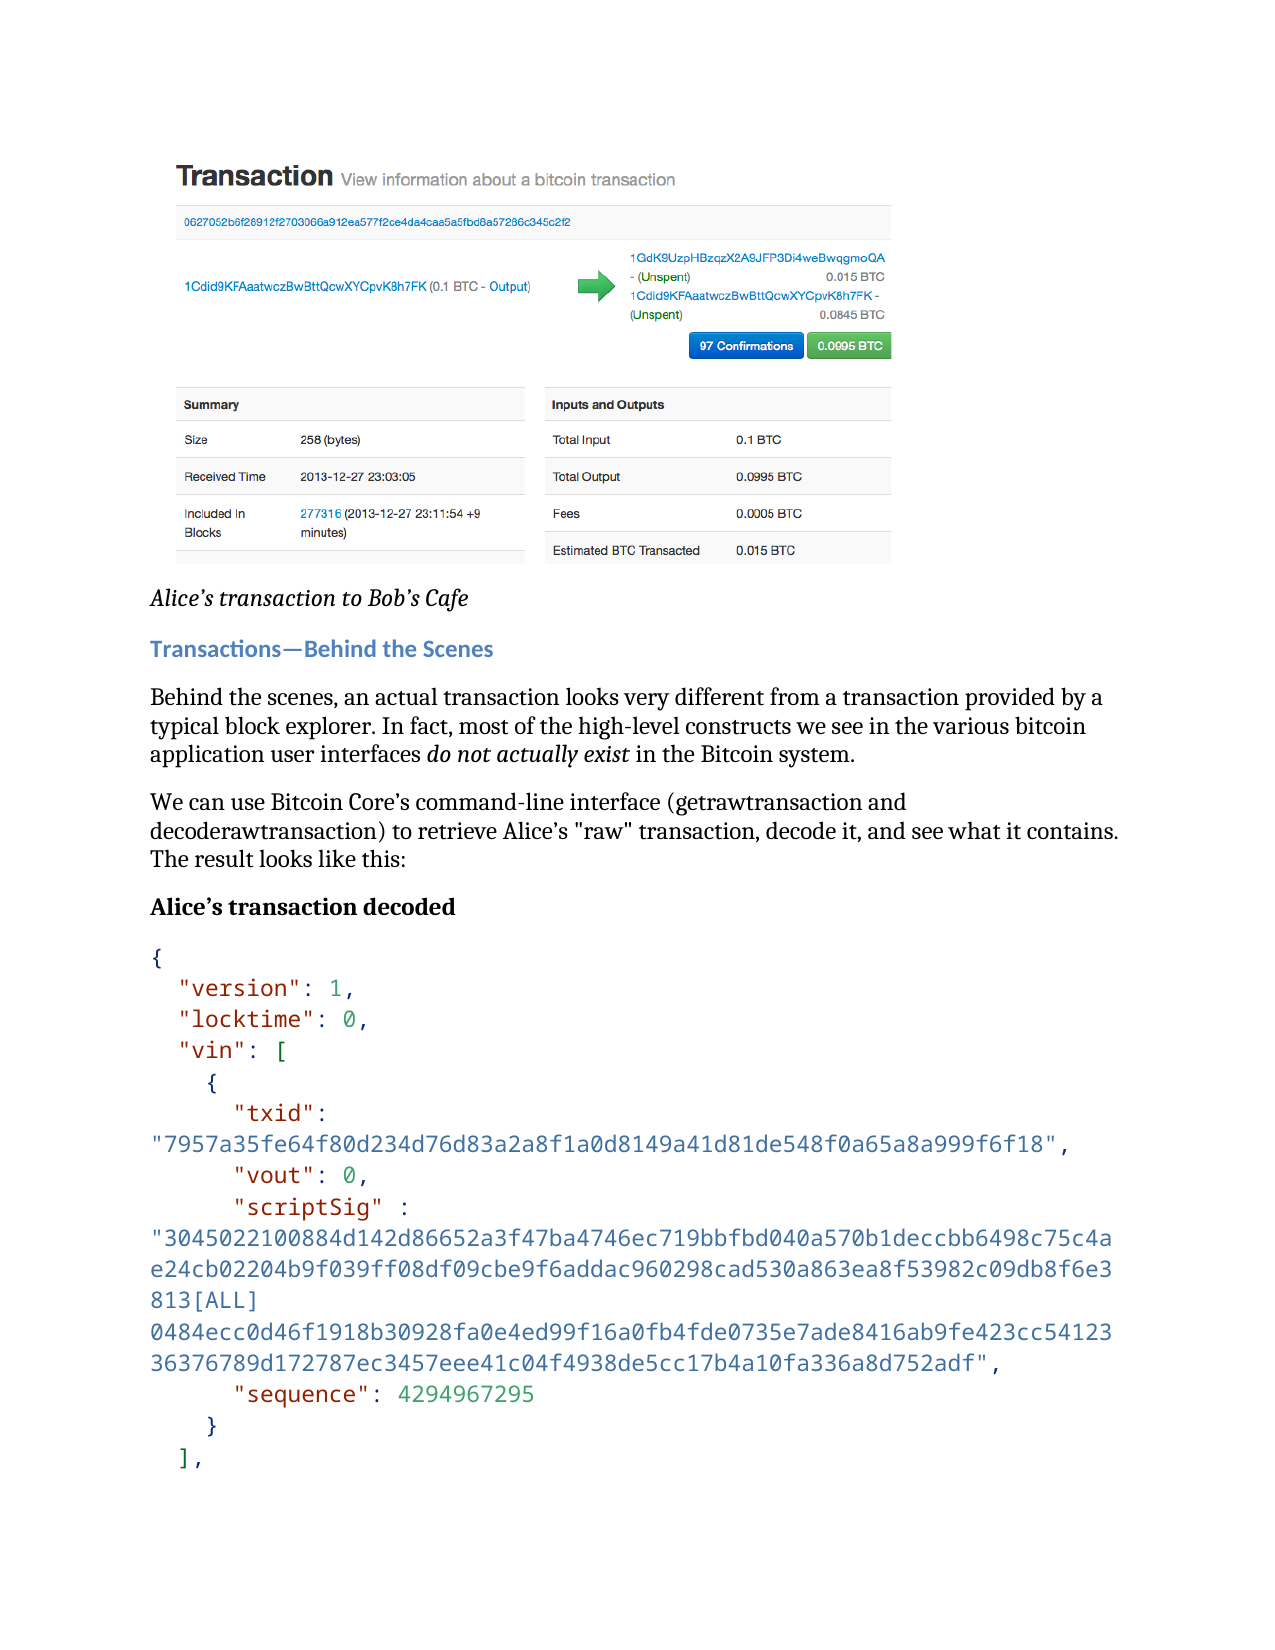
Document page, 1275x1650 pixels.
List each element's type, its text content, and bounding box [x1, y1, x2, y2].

text Alice’s transaction decoded [150, 893, 1125, 922]
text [150, 940, 1125, 1472]
text Alice’s transaction to Bob’s Cafe [150, 584, 1125, 613]
text Behind the scenes, an actual transaction looks very different from a transaction provided by a typical block explorer. In fact, most of the high-level constructs we see in the various bitcoin application user interfaces do not actually exist in the Bitcoin system. [150, 683, 1125, 769]
text We can use Bitcoin Core’s command-line interface (getrawtransaction and decoderawtransaction) to retrieve Alice’s "raw" transaction, decode it, and see what it contains. The result looks like this: [150, 788, 1125, 874]
subtitle Transactions—Behind the Scenes [150, 634, 1125, 664]
picture [168, 150, 892, 564]
